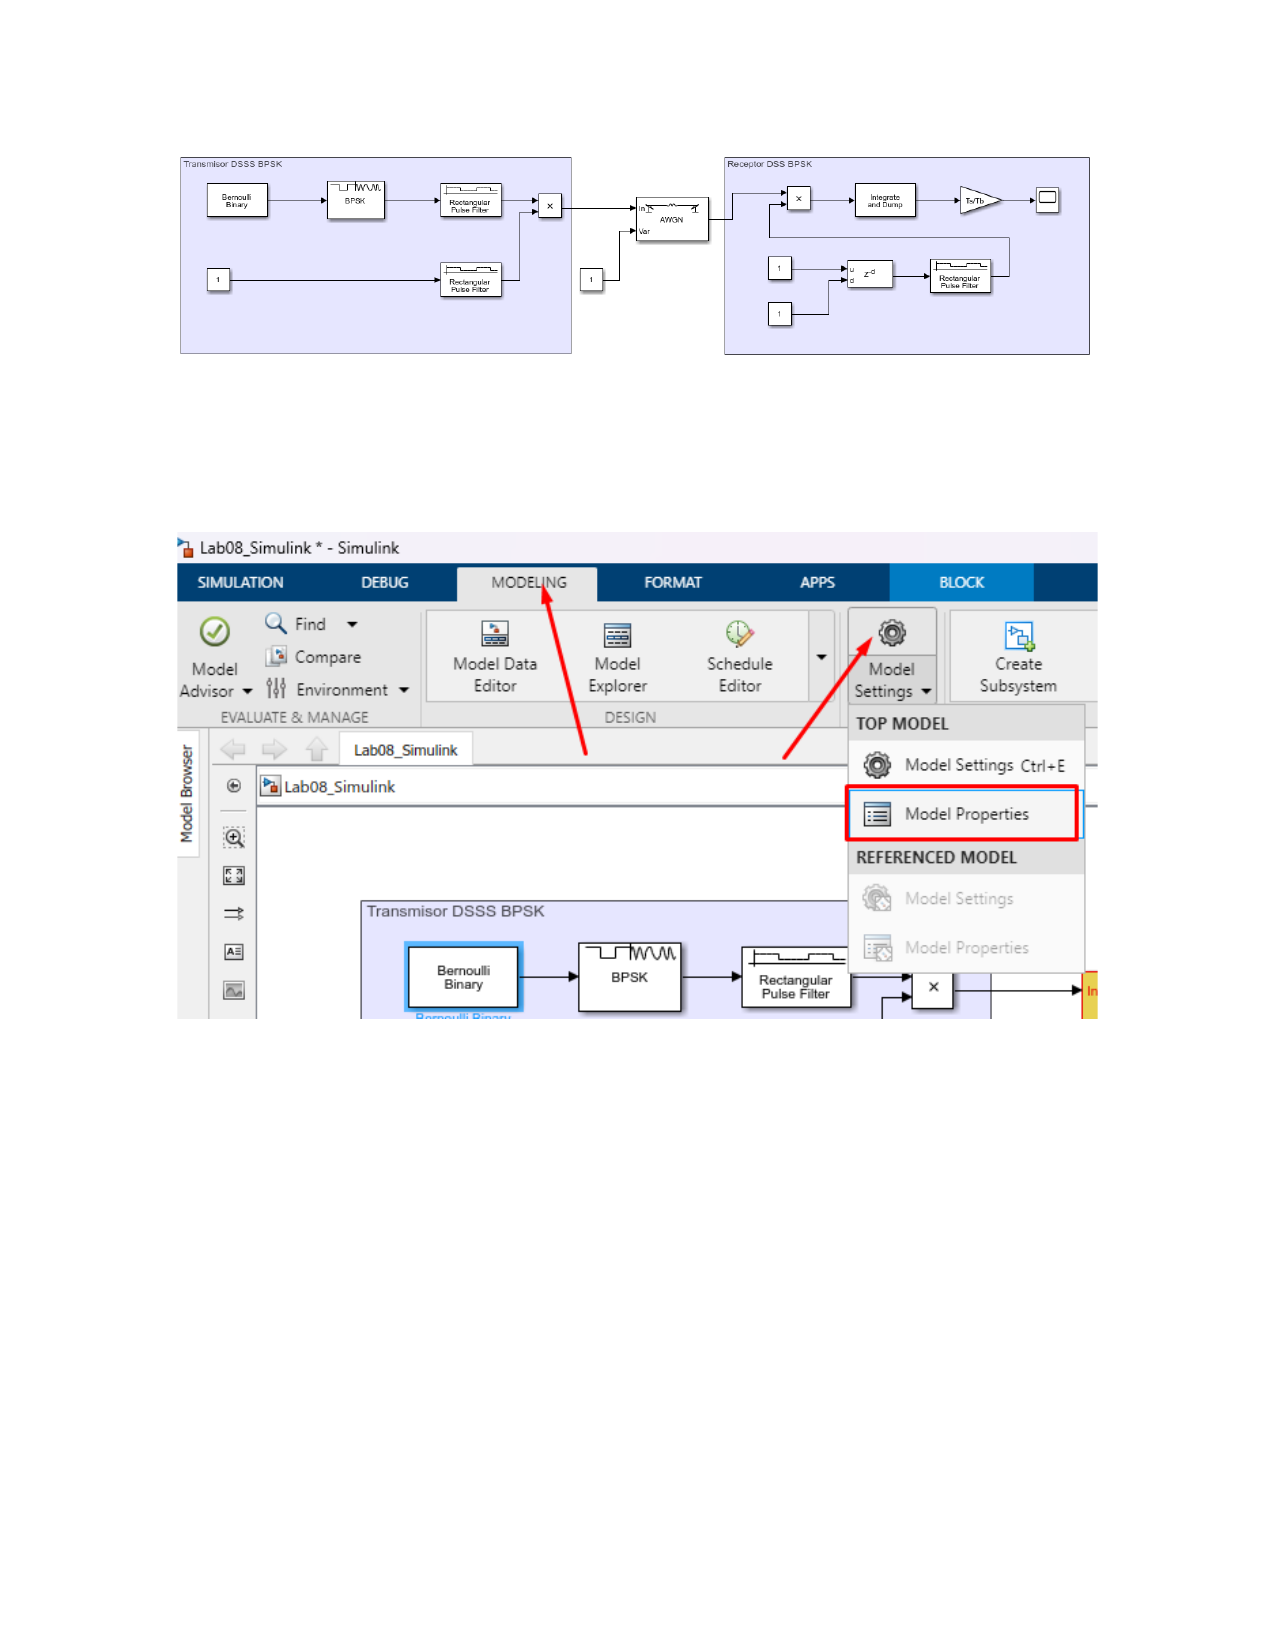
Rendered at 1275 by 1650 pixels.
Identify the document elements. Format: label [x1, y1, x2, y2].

picture [177, 147, 1098, 363]
picture [177, 532, 1098, 1019]
